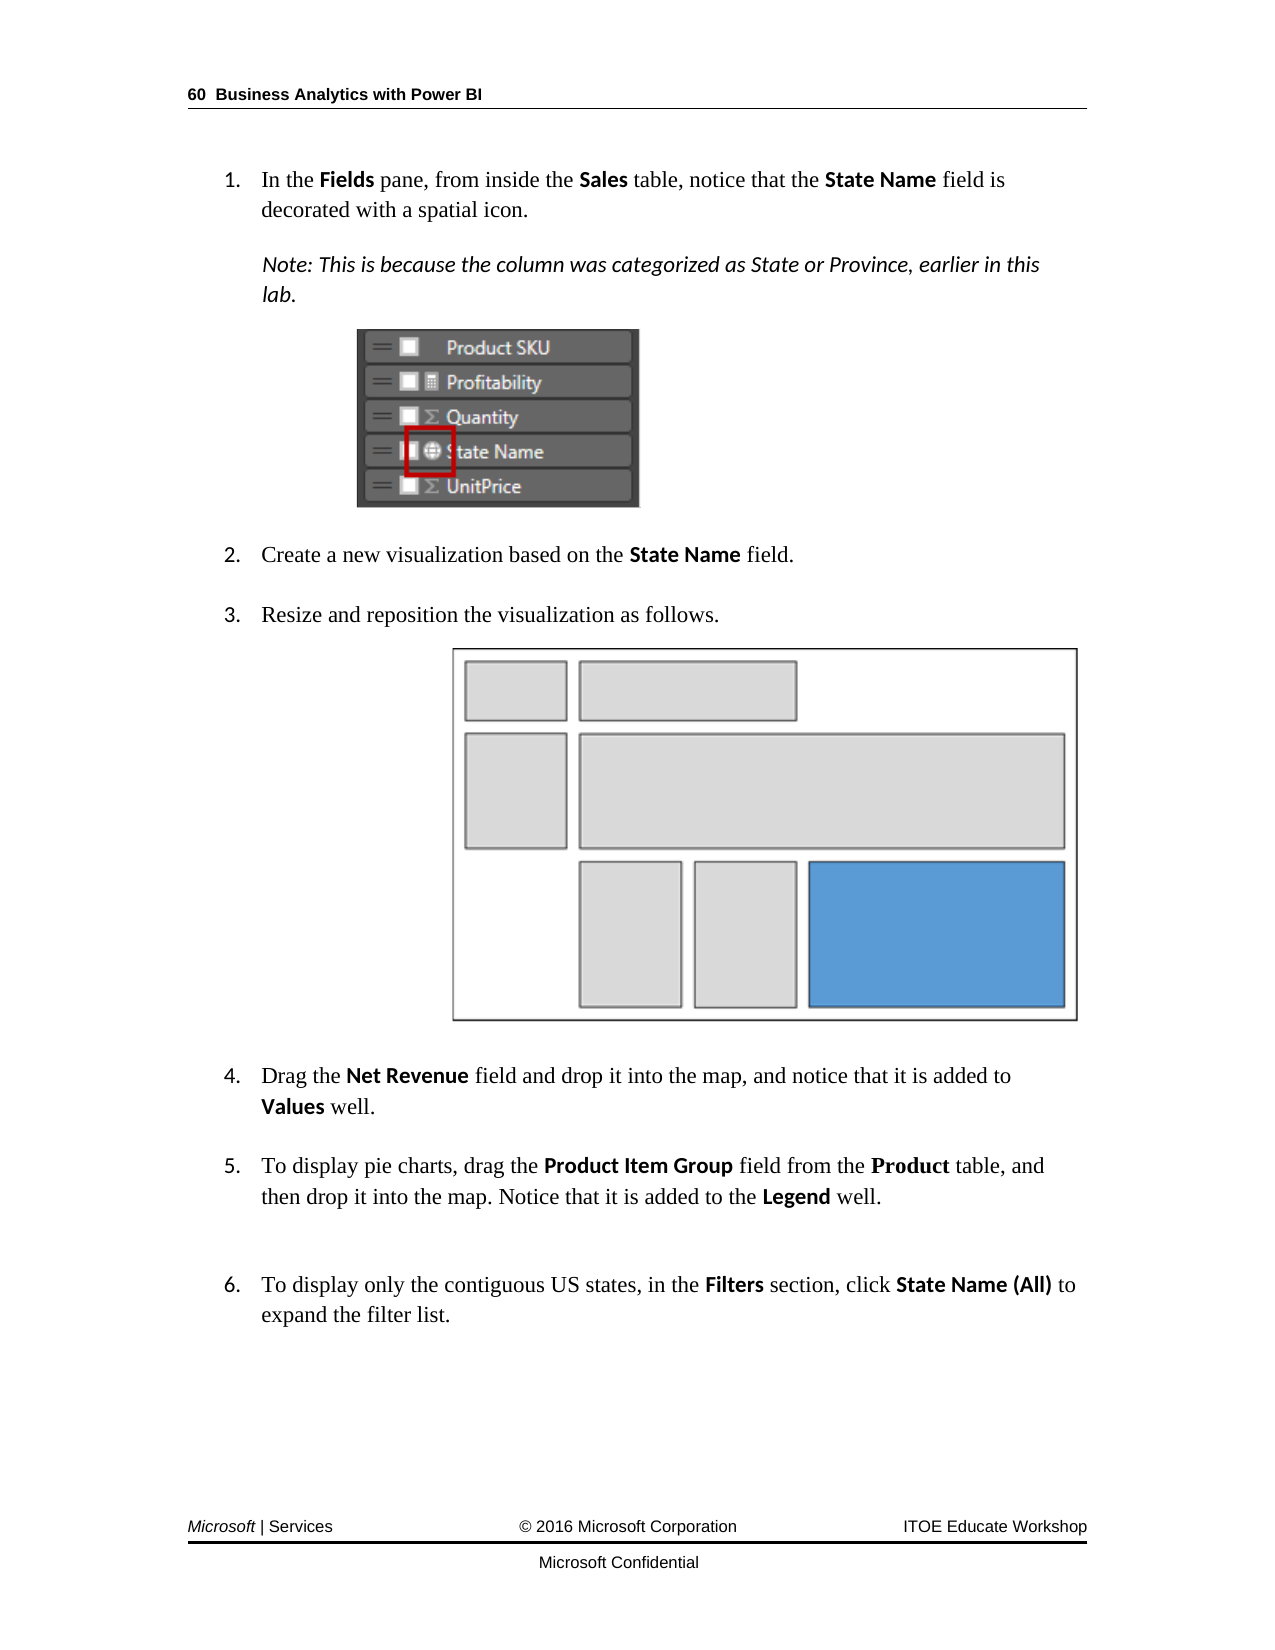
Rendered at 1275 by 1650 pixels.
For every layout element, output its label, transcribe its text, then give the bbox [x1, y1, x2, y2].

picture [452, 648, 1078, 1037]
list To display pie charts, drag the Product Item Group field from the Product table, and then drop it into the map. Notice that it is added to the Legend well. [223, 1152, 1079, 1210]
list To display only the contiguous US states, in the Filters section, click State Name (All) to expand the filter list. [223, 1270, 1079, 1327]
list In the Fields pane, from inside the Sales table, notice that the State Name field is decorated with a spatial icon. [223, 166, 1079, 223]
list Resize and reposition the visualization as follows. [223, 600, 1079, 628]
list Drag the Net Revenue field and drop it into the map, and notice that it is added to Values well. [223, 1061, 1079, 1120]
list Create a new visualization based on the State Name field. [223, 541, 1079, 569]
picture [356, 329, 641, 517]
text Note: This is because the column was categorized as State or Province, earlier in this lab. [262, 250, 1079, 308]
